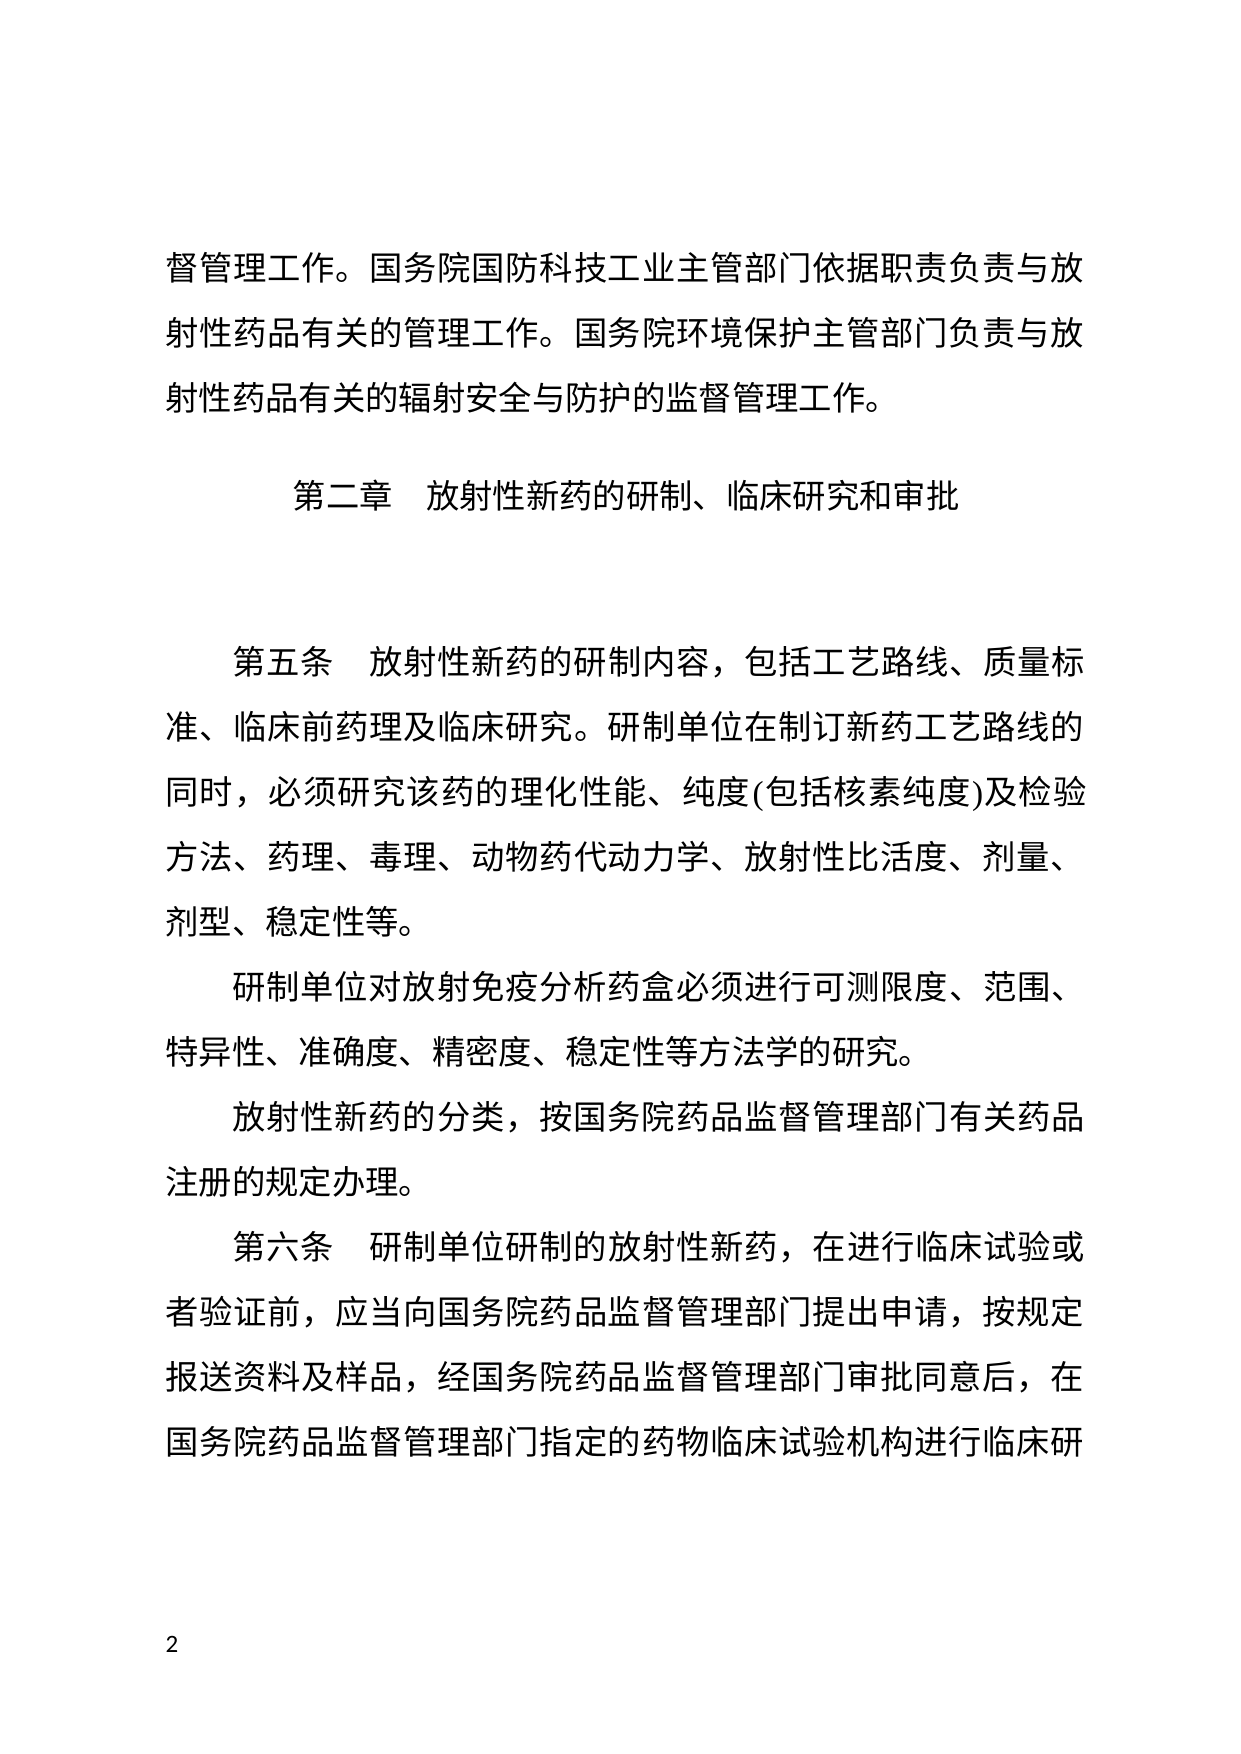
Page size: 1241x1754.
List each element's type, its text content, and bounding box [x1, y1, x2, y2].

subtitle 第二章 放射性新药的研制、临床研究和审批 [165, 461, 1087, 526]
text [165, 1212, 1087, 1472]
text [165, 233, 1087, 428]
text 研制单位对放射免疫分析药盒必须进行可测限度、范围、特异性、准确度、精密度、稳定性等方法学的研究。 [165, 952, 1087, 1082]
text 第五条 放射性新药的研制内容，包括工艺路线、质量标准、临床前药理及临床研究。研制单位在制订新药工艺路线的同时，必须研究该药的理化性能、纯度(包括核素纯度)及检验方法、药理、毒理、动物药代动力学、放射性比活度、剂量、剂型、稳定性等。 [165, 627, 1087, 952]
text 放射性新药的分类，按国务院药品监督管理部门有关药品注册的规定办理。 [165, 1082, 1087, 1212]
